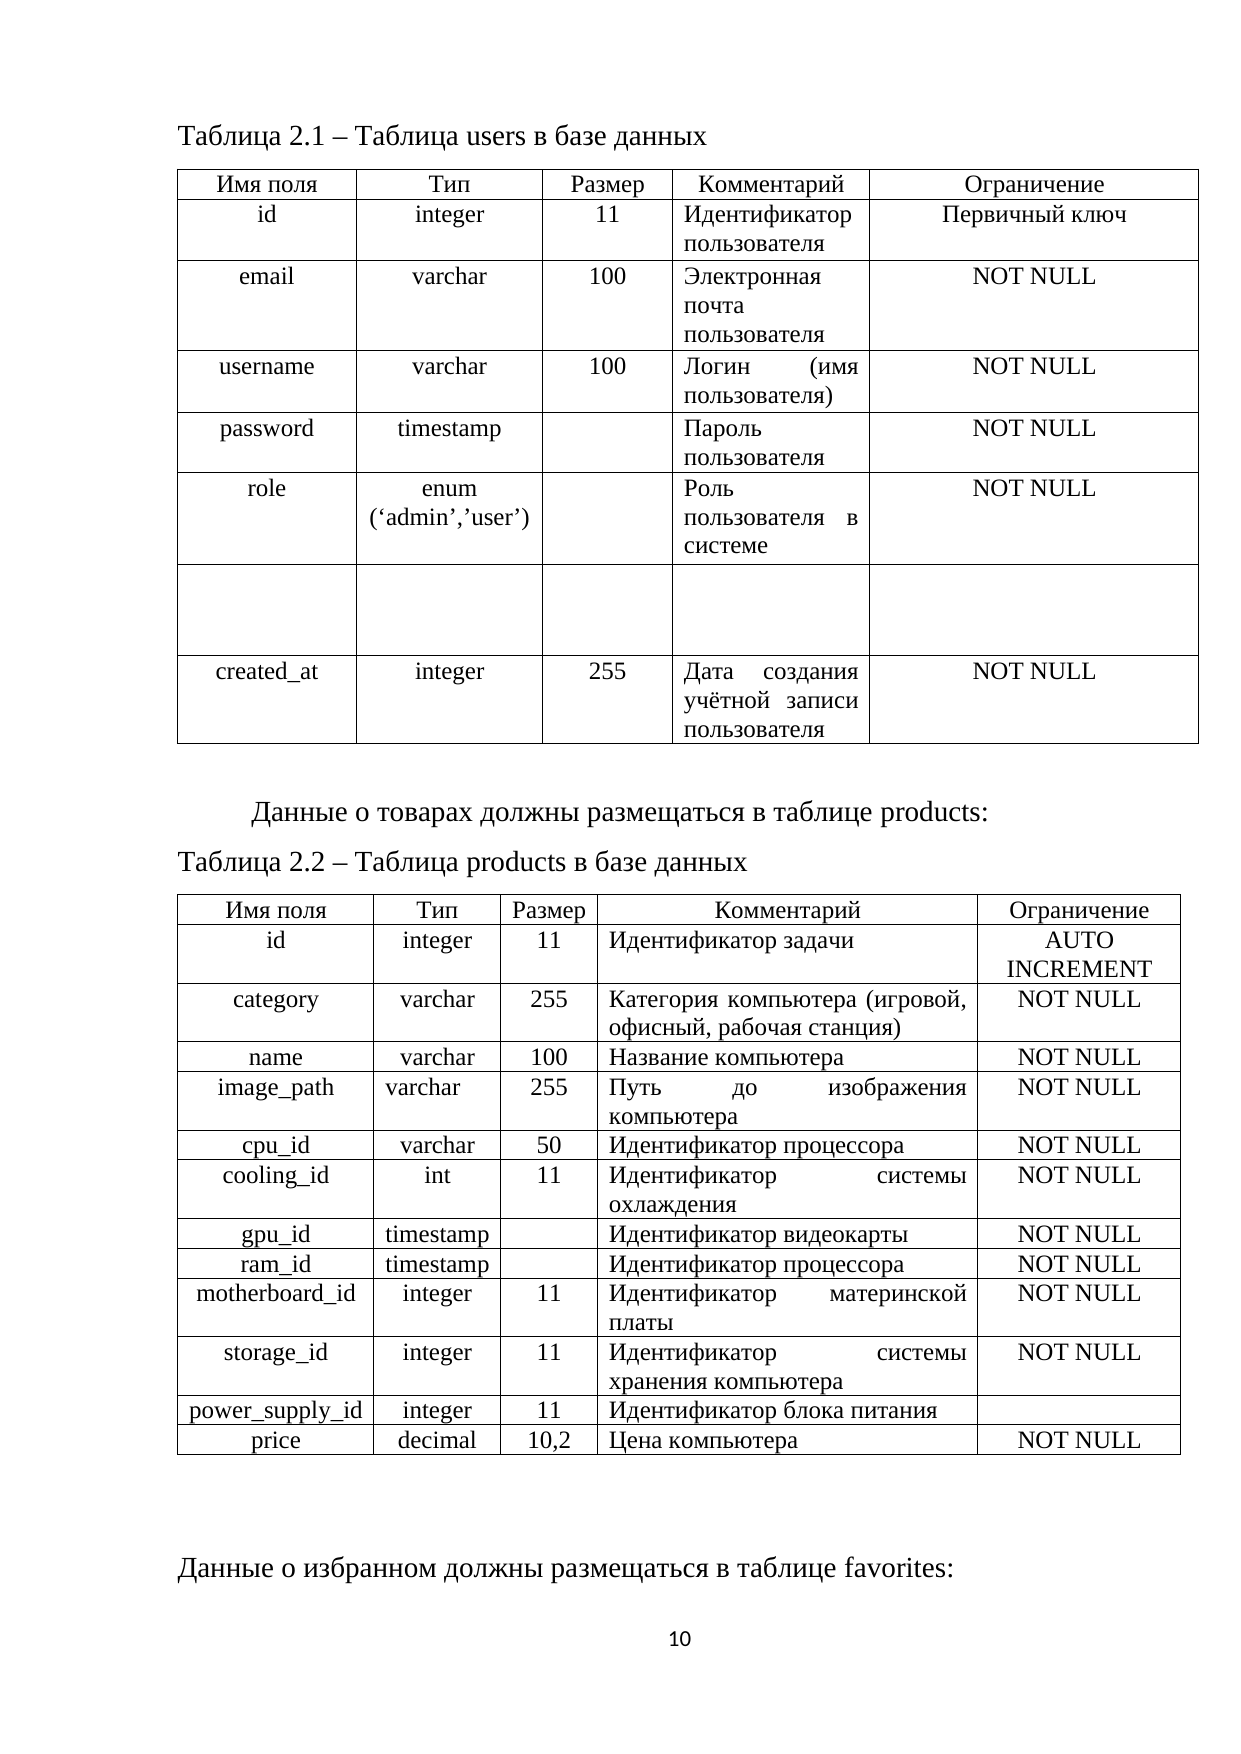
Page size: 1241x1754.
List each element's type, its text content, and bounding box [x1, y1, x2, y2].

table_cell integer [357, 656, 542, 742]
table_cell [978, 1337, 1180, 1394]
table_cell 255 [501, 984, 597, 1041]
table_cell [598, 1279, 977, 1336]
table_header Ограничение [870, 170, 1198, 198]
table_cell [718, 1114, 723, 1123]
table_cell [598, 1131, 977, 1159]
table_cell [543, 473, 672, 563]
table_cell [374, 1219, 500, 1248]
table_cell Дата создания учётной записи пользователя [673, 656, 869, 742]
table_cell Идентификатор пользователя [673, 200, 869, 260]
table_cell password [178, 413, 356, 472]
table_cell 100 [501, 1042, 597, 1071]
table_cell Пароль пользователя [673, 413, 869, 472]
table_cell created_at [178, 656, 356, 742]
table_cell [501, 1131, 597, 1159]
table_cell name [178, 1042, 373, 1071]
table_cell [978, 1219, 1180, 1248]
table_header Тип [357, 170, 542, 198]
table_cell integer [357, 200, 542, 260]
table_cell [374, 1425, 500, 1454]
table_cell varchar [357, 261, 542, 350]
table_cell [543, 413, 672, 472]
table_cell NOT NULL [870, 473, 1198, 563]
table_cell varchar [374, 1042, 500, 1071]
table_cell [673, 565, 869, 655]
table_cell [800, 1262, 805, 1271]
table_cell id [178, 200, 356, 260]
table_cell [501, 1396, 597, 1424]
table_header Размер [501, 895, 597, 924]
table_cell Роль пользователя в системе [673, 473, 869, 563]
table_cell 100 [543, 261, 672, 350]
table_cell NOT NULL [870, 261, 1198, 350]
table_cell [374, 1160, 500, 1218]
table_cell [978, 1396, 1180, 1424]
table_cell [543, 565, 672, 655]
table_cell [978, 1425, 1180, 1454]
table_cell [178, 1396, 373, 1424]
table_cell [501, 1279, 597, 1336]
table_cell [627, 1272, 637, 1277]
table_cell Логин (имя пользователя) [673, 351, 869, 412]
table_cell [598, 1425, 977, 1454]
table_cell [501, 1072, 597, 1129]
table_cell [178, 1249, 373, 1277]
table_header Ограничение [978, 895, 1180, 924]
table_cell NOT NULL [870, 413, 1198, 472]
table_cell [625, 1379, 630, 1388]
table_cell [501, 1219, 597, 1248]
list Данные о избранном должны размещаться в таблице favorites: [177, 1550, 1181, 1584]
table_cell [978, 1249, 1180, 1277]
table_cell [178, 565, 356, 655]
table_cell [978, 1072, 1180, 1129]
table_cell category [178, 984, 373, 1041]
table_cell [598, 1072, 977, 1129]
table_cell Первичный ключ [870, 200, 1198, 260]
table_cell Категория компьютера (игровой, офисный, рабочая станция) [598, 984, 977, 1041]
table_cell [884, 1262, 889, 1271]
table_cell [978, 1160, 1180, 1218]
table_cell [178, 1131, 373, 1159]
list Таблица 2.1 – Таблица users в базе данных [177, 118, 1181, 152]
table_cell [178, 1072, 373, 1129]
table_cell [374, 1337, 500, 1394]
table_header Комментарий [673, 170, 869, 198]
table_cell AUTO INCREMENT [978, 925, 1180, 983]
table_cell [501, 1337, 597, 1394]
table_cell Электронная почта пользователя [673, 261, 869, 350]
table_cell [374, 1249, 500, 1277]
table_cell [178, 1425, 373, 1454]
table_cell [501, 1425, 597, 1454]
table_cell NOT NULL [870, 351, 1198, 412]
table_cell NOT NULL [978, 1042, 1180, 1071]
table_cell id [178, 925, 373, 983]
table_cell [870, 565, 1198, 655]
table_header Имя поля [178, 895, 373, 924]
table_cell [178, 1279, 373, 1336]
table_cell 11 [543, 200, 672, 260]
table_cell 100 [543, 351, 672, 412]
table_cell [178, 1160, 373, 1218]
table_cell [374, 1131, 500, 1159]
table_cell еnum (‘admin’,’user’) [357, 473, 542, 563]
list Данные о товарах должны размещаться в таблице products: [177, 794, 1181, 827]
table_cell varchar [357, 351, 542, 412]
table_cell [357, 565, 542, 655]
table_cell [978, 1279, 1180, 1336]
table_cell email [178, 261, 356, 350]
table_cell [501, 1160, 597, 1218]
table_header Размер [543, 170, 672, 198]
table_cell varchar [374, 984, 500, 1041]
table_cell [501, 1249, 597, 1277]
table_header Комментарий [598, 895, 977, 924]
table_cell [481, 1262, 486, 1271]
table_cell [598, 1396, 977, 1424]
table_cell NOT NULL [870, 656, 1198, 742]
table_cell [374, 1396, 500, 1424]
list Таблица 2.2 – Таблица products в базе данных [177, 844, 1181, 878]
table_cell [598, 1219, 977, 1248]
table_cell role [178, 473, 356, 563]
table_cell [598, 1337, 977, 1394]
table_header Имя поля [178, 170, 356, 198]
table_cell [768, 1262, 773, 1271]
table_cell NOT NULL [978, 984, 1180, 1041]
table_cell timestamp [357, 413, 542, 472]
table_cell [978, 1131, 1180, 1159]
table_cell username [178, 351, 356, 412]
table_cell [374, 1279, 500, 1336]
table_cell integer [374, 925, 500, 983]
table_header Тип [374, 895, 500, 924]
table_cell Название компьютера [598, 1042, 977, 1071]
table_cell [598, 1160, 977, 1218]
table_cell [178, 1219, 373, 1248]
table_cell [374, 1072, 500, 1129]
table_cell Идентификатор задачи [598, 925, 977, 983]
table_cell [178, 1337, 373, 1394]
table_cell 255 [543, 656, 672, 742]
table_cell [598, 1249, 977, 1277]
table_cell 11 [501, 925, 597, 983]
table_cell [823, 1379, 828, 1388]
